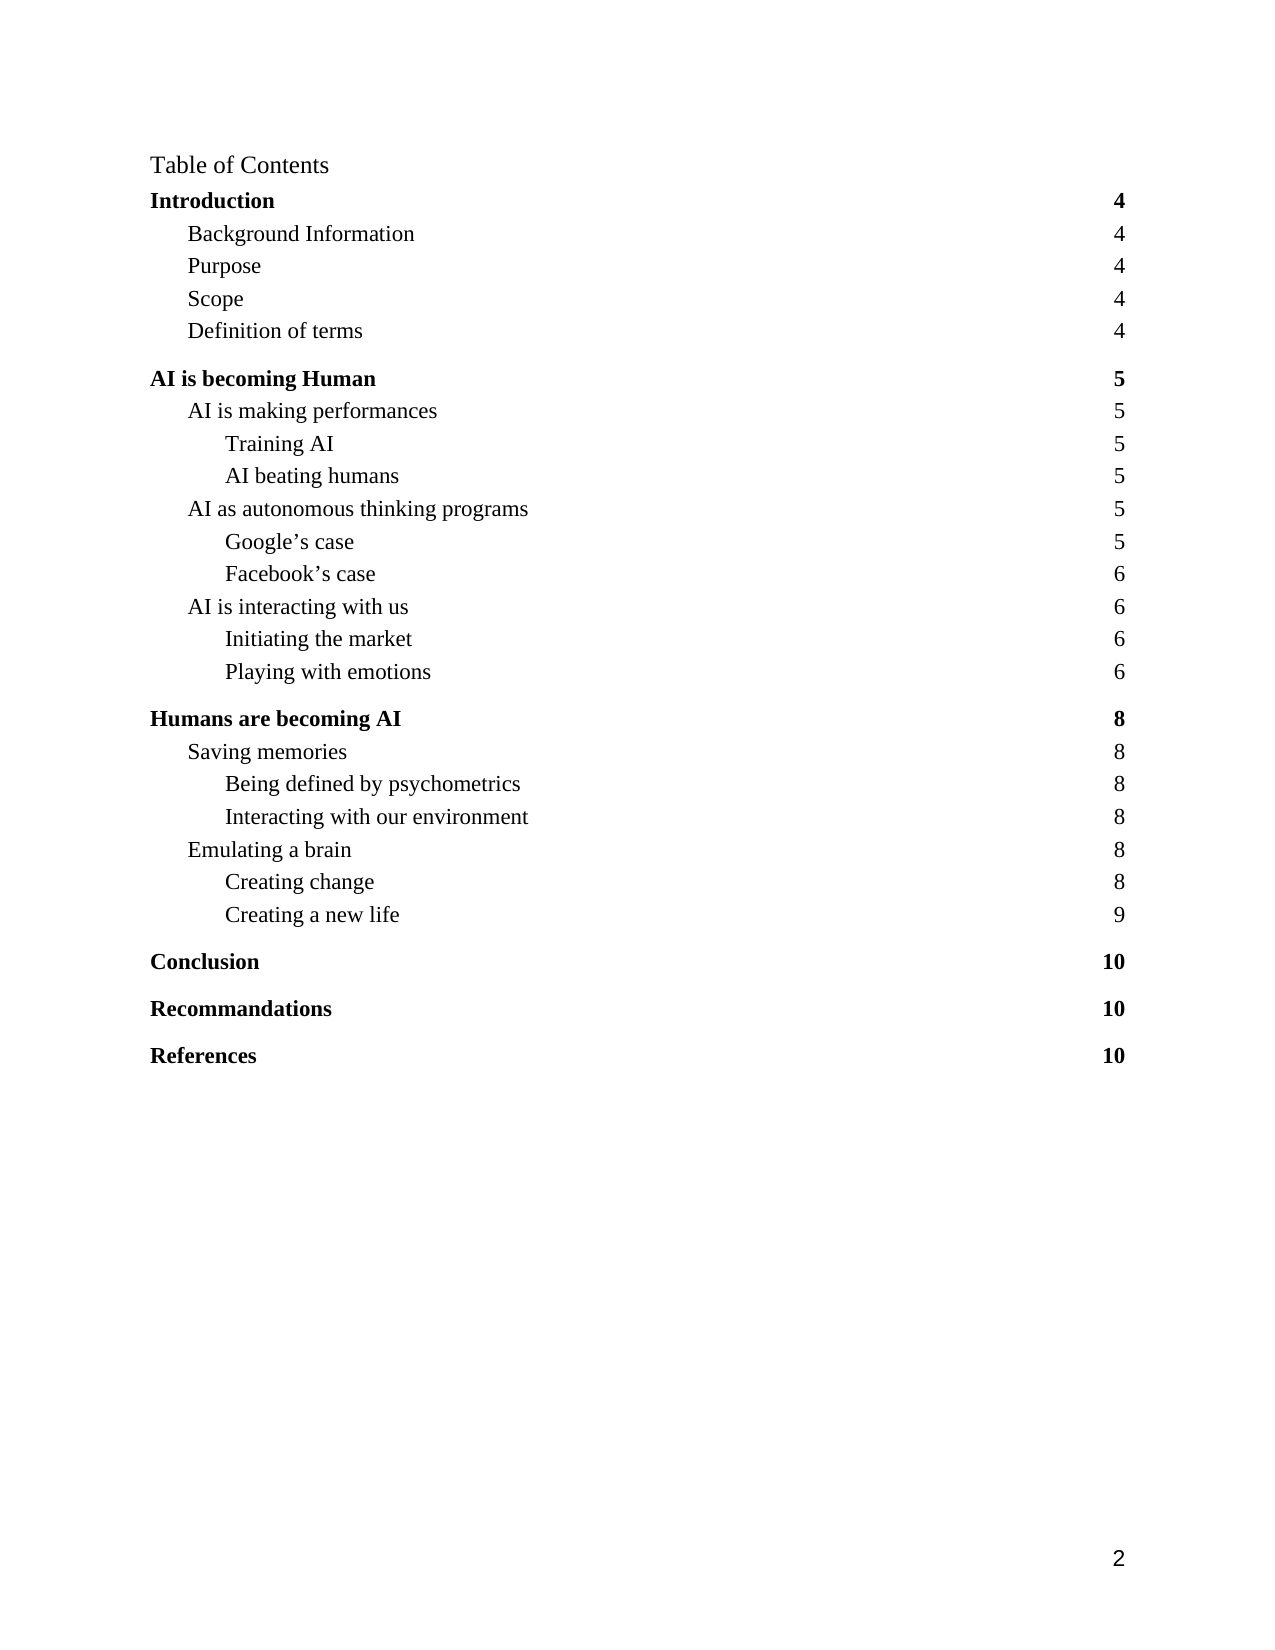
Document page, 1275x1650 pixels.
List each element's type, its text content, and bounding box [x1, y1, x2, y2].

text Table of Contents [150, 150, 1125, 179]
